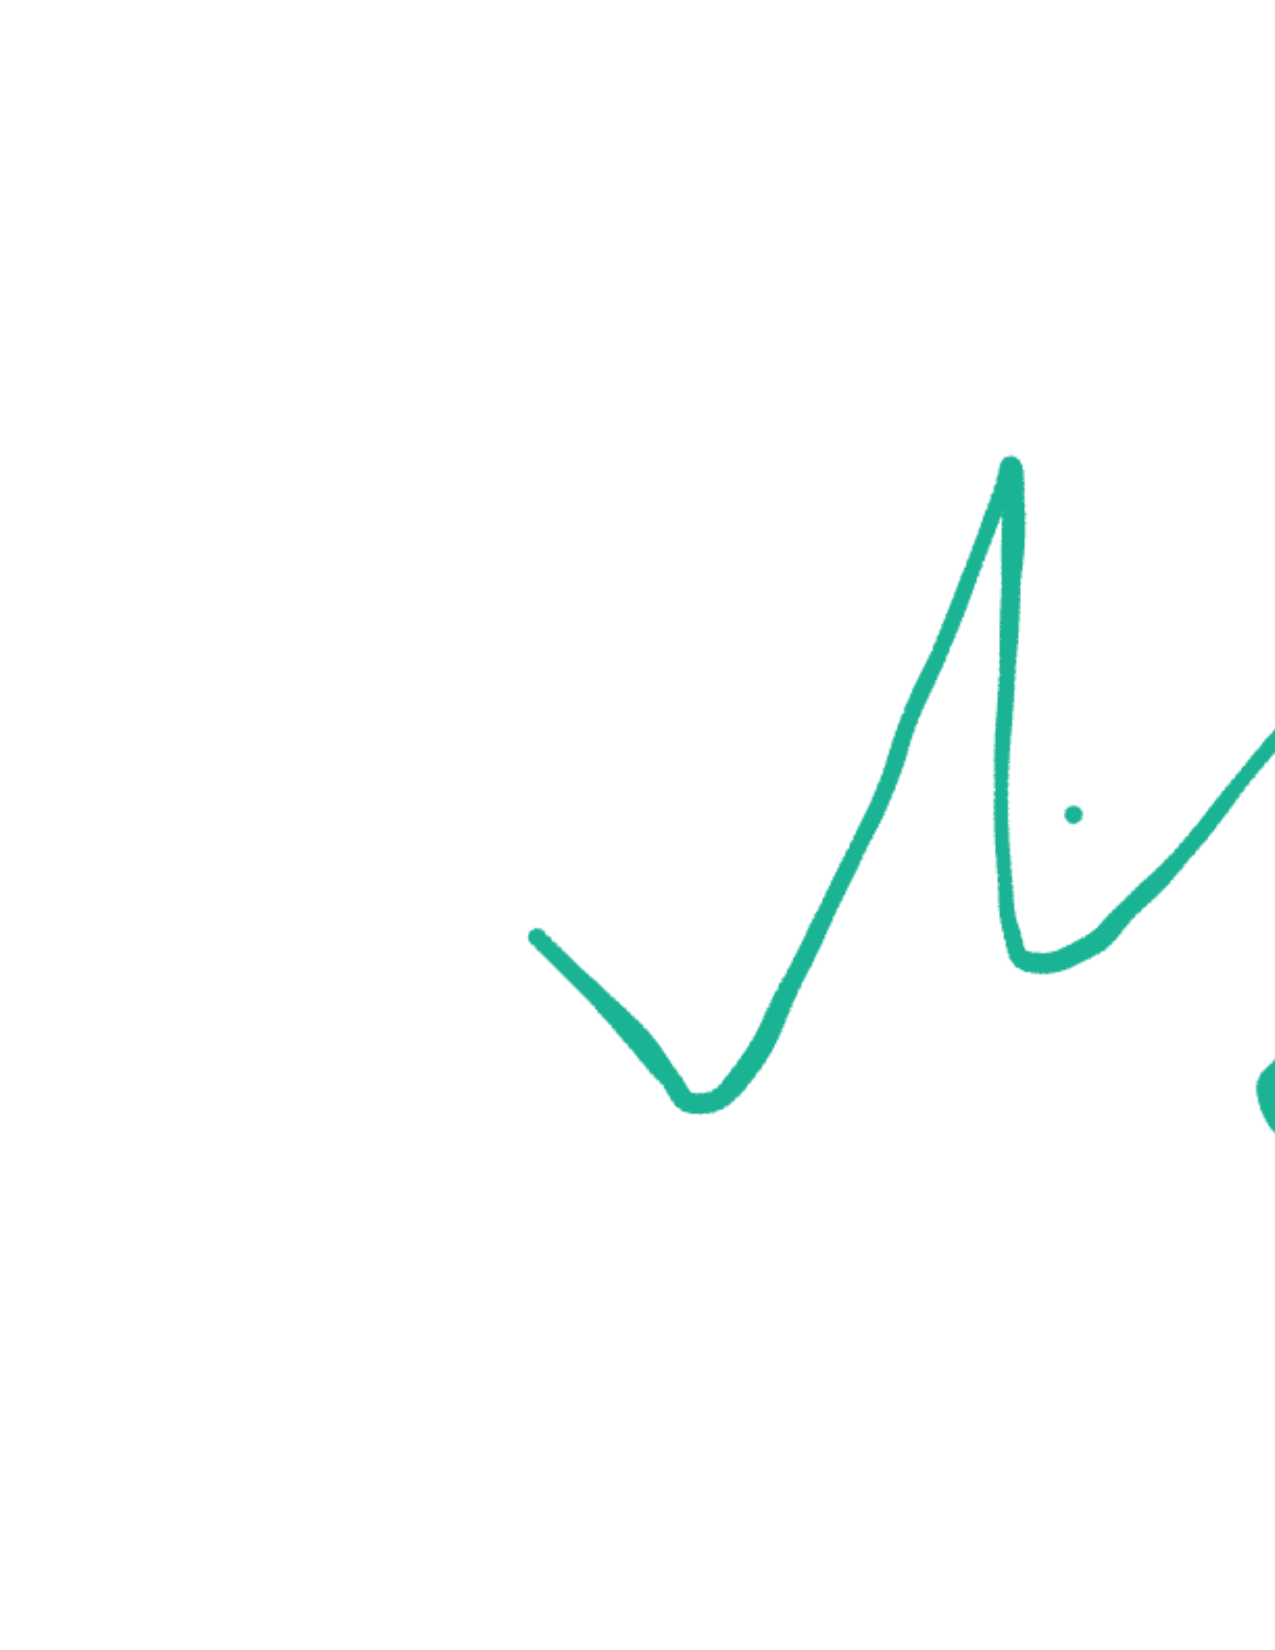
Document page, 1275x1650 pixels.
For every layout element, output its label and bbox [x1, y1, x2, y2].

picture [206, 150, 1275, 1352]
